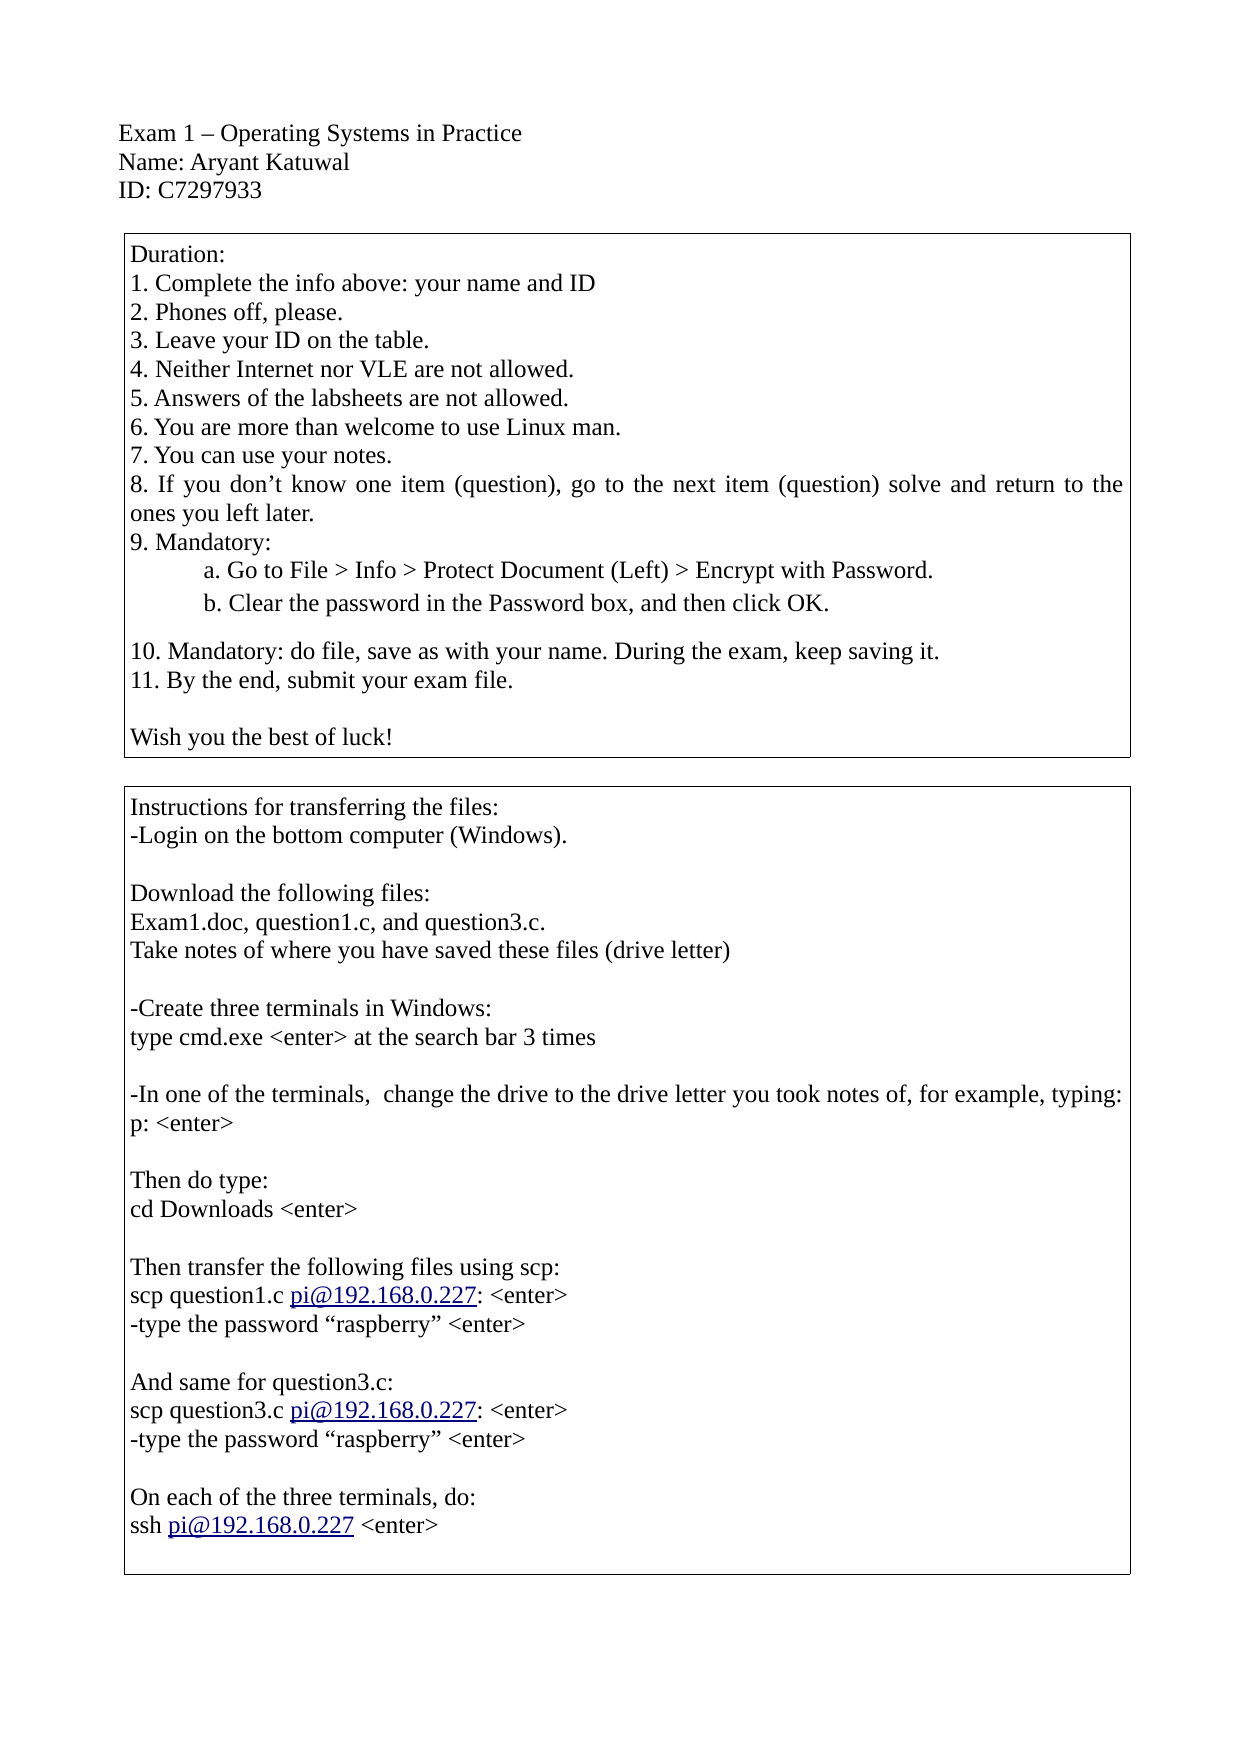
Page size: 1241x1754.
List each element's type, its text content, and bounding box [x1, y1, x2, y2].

text Name: Aryant Katuwal [118, 147, 1122, 176]
table_header Duration: 1. Complete the info above: your name and ID 2. Phones off, please. 3. Leave your ID on the table. 4. Neither Internet nor VLE are not allowed. 5. Answers of the labsheets are not allowed. 6. You are more than welcome to use Linux man. 7. You can use your notes. 8. If you don’t know one item (question), go to the next item (question) solve and return to the ones you left later. 9. Mandatory: a. Go to File > Info > Protect Document (Left) > Encrypt with Password. b. Clear the password in the Password box, and then click OK. 10. Mandatory: do file, save as with your name. During the exam, keep saving it. 11. By the end, submit your exam file. Wish you the best of luck! [125, 234, 1130, 757]
text ID: C7297933 [118, 176, 1122, 204]
table_header Instructions for transferring the files: -Login on the bottom computer (Windows). Download the following files: Exam1.doc, question1.c, and question3.c. Take notes of where you have saved these files (drive letter) -Create three terminals in Windows: type cmd.exe <enter> at the search bar 3 times -In one of the terminals, change the drive to the drive letter you took notes of, for example, typing: p: <enter> Then do type: cd Downloads <enter> Then transfer the following files using scp: scp question1.c pi@192.168.0.227: <enter> -type the password “raspberry” <enter> And same for question3.c: scp question3.c pi@192.168.0.227: <enter> -type the password “raspberry” <enter> On each of the three terminals, do: ssh pi@192.168.0.227 <enter> [125, 787, 1130, 1573]
text Exam 1 – Operating Systems in Practice [118, 118, 1122, 147]
